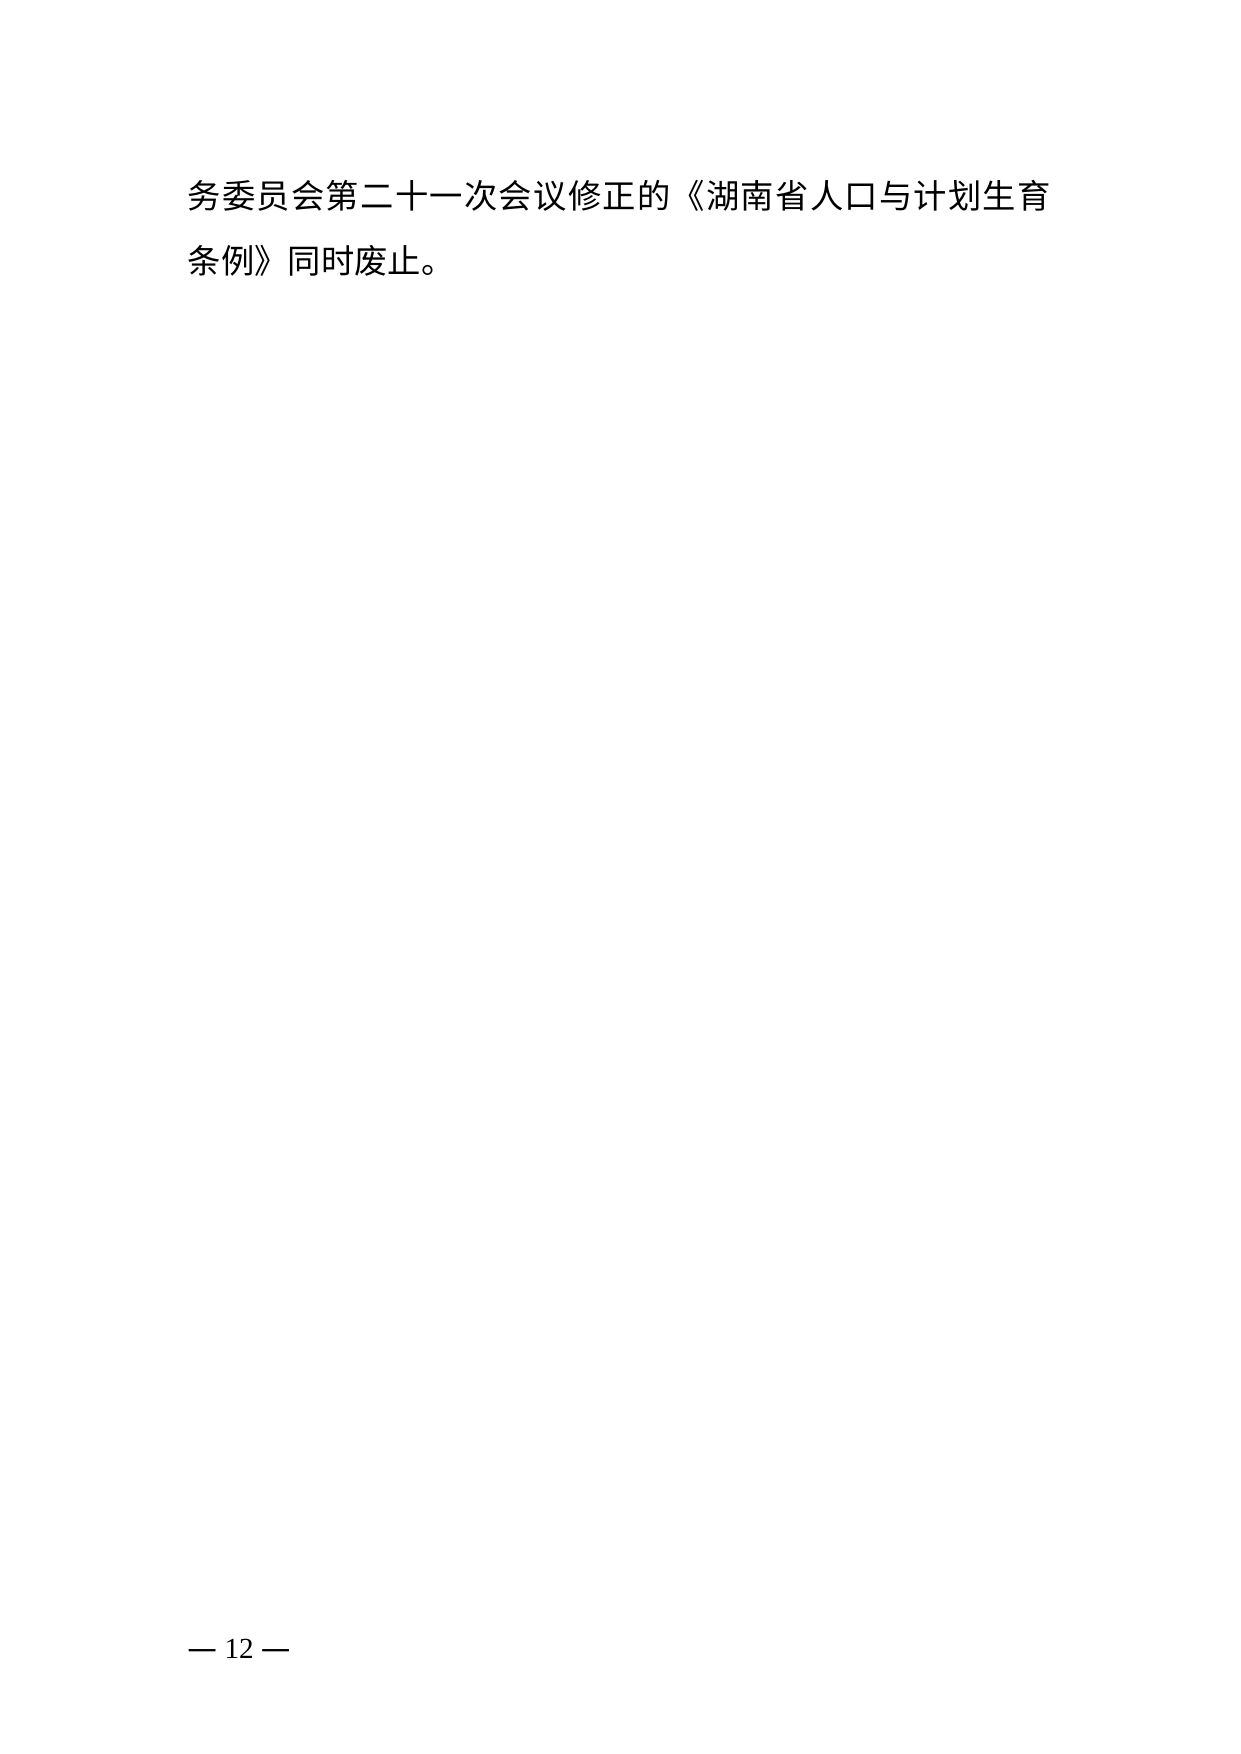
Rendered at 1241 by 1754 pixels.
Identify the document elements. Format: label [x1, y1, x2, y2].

text [187, 162, 1053, 292]
